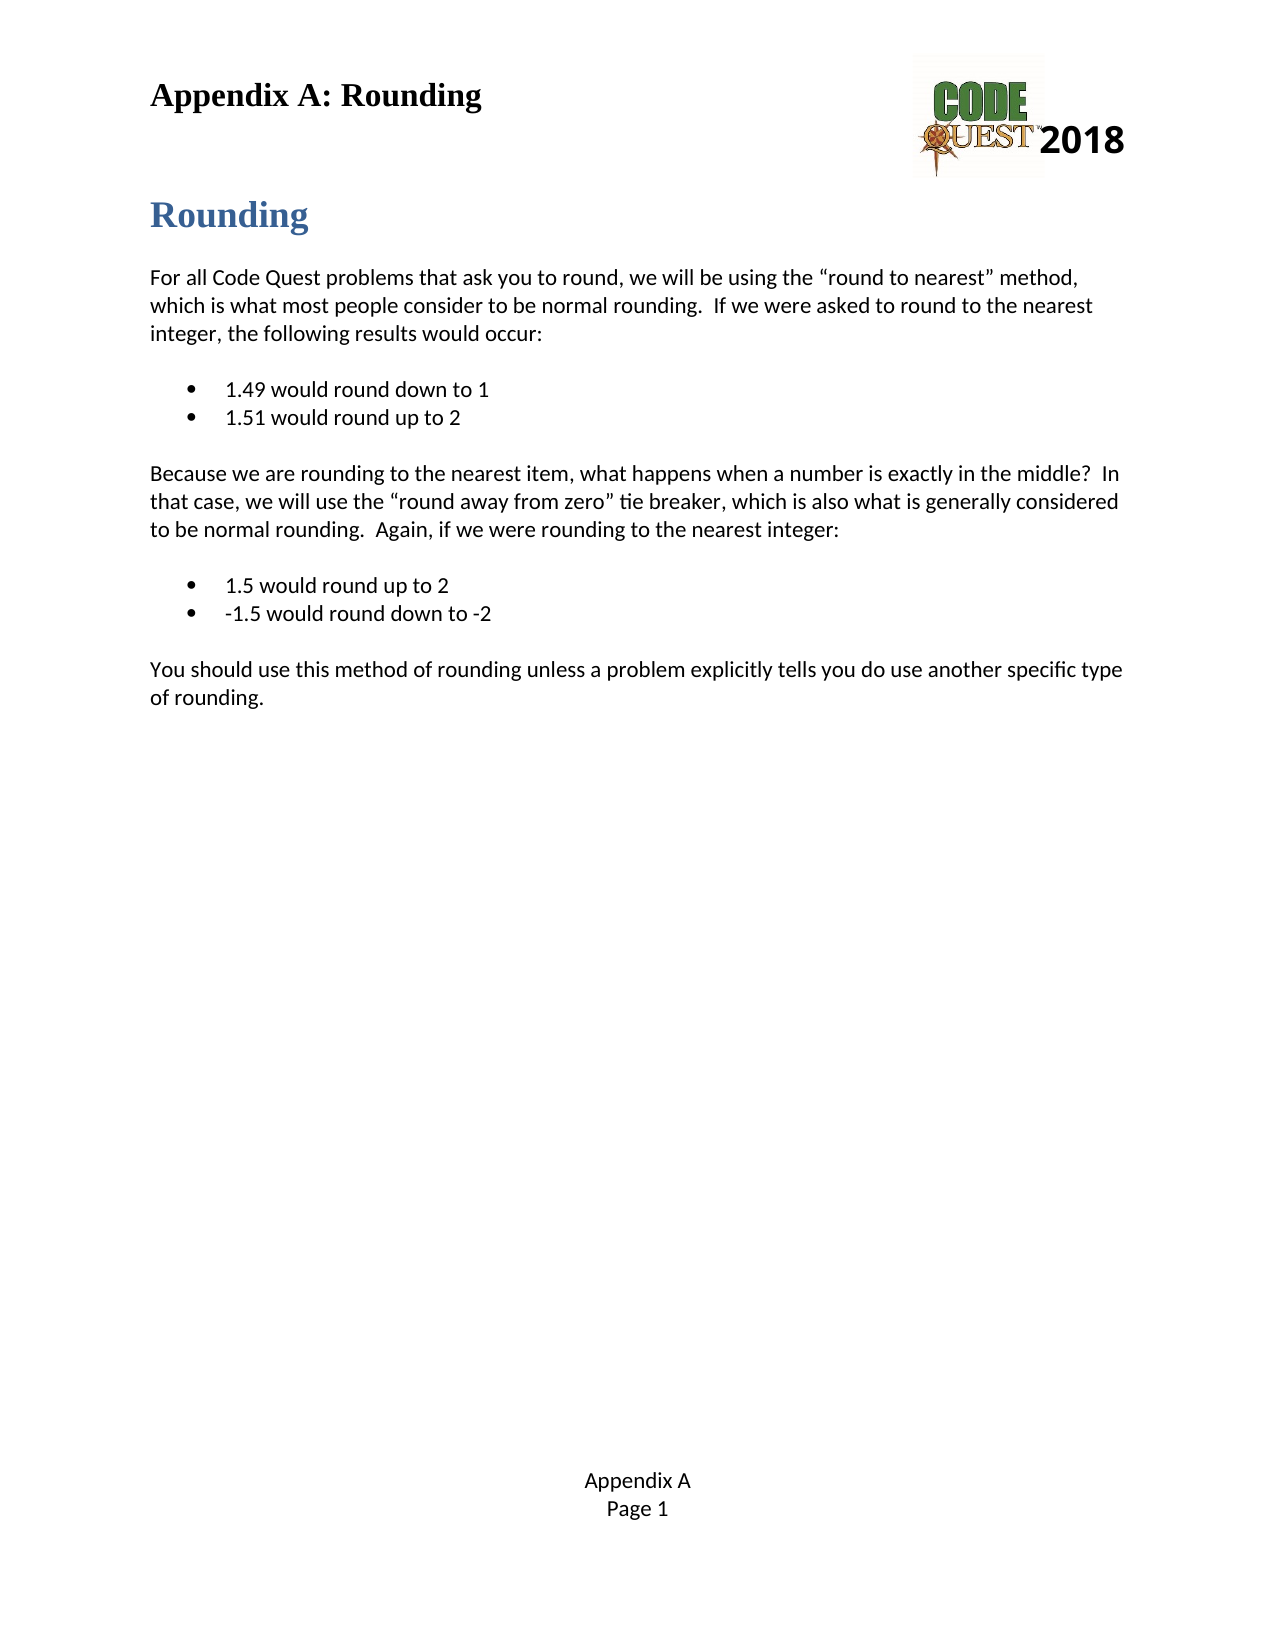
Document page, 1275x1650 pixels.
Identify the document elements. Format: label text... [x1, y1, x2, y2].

list 1.49 would round down to 1 [187, 375, 1125, 403]
text You should use this method of rounding unless a problem explicitly tells you do use another specific type of rounding. [150, 655, 1125, 711]
list 1.5 would round up to 2 [187, 571, 1125, 599]
text Because we are rounding to the nearest item, what happens when a number is exactly in the middle? In that case, we will use the “round away from zero” tie breaker, which is also what is generally considered to be normal rounding. Again, if we were rounding to the nearest integer: [150, 459, 1125, 543]
text Rounding [150, 192, 1125, 236]
list -1.5 would round down to -2 [187, 599, 1125, 627]
text For all Code Quest problems that ask you to round, we will be using the “round to nearest” method, which is what most people consider to be normal rounding. If we were asked to round to the nearest integer, the following results would occur: [150, 263, 1125, 347]
list 1.51 would round up to 2 [187, 403, 1125, 431]
picture [912, 53, 1045, 178]
